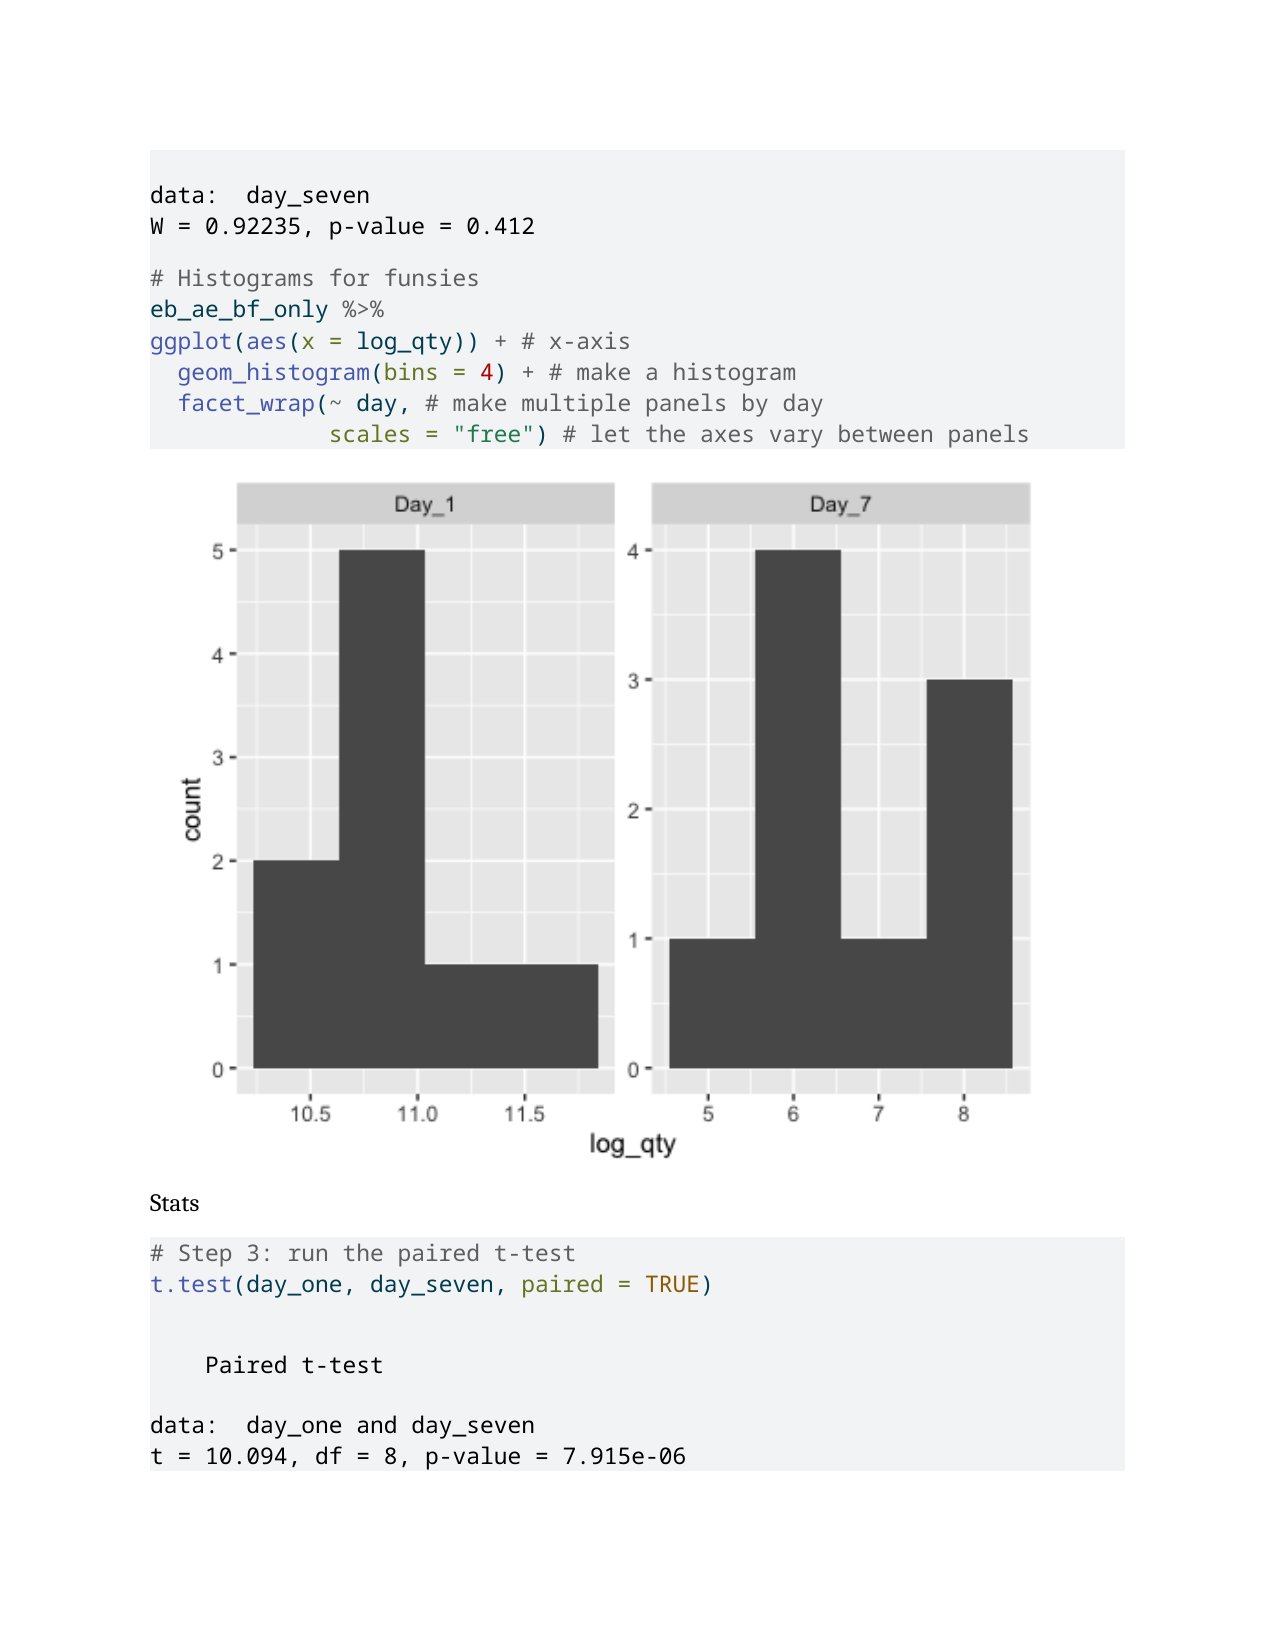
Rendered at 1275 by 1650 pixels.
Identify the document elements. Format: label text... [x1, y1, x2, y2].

text # Step 3: run the paired t-test t.test(day_one, day_seven, paired = TRUE) [576, 1237, 1125, 1299]
text # Histograms for funsies eb_ae_bf_only %>% ggplot(aes(x = log_qty)) + # x-axis geom_histogram(bins = 4) + # make a histogram facet_wrap(~ day, # make multiple panels by day scales = "free") # let the axes vary between panels [150, 262, 1125, 449]
picture [168, 470, 1044, 1171]
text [150, 1320, 1125, 1471]
text Stats [150, 1189, 1125, 1218]
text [150, 150, 1125, 241]
